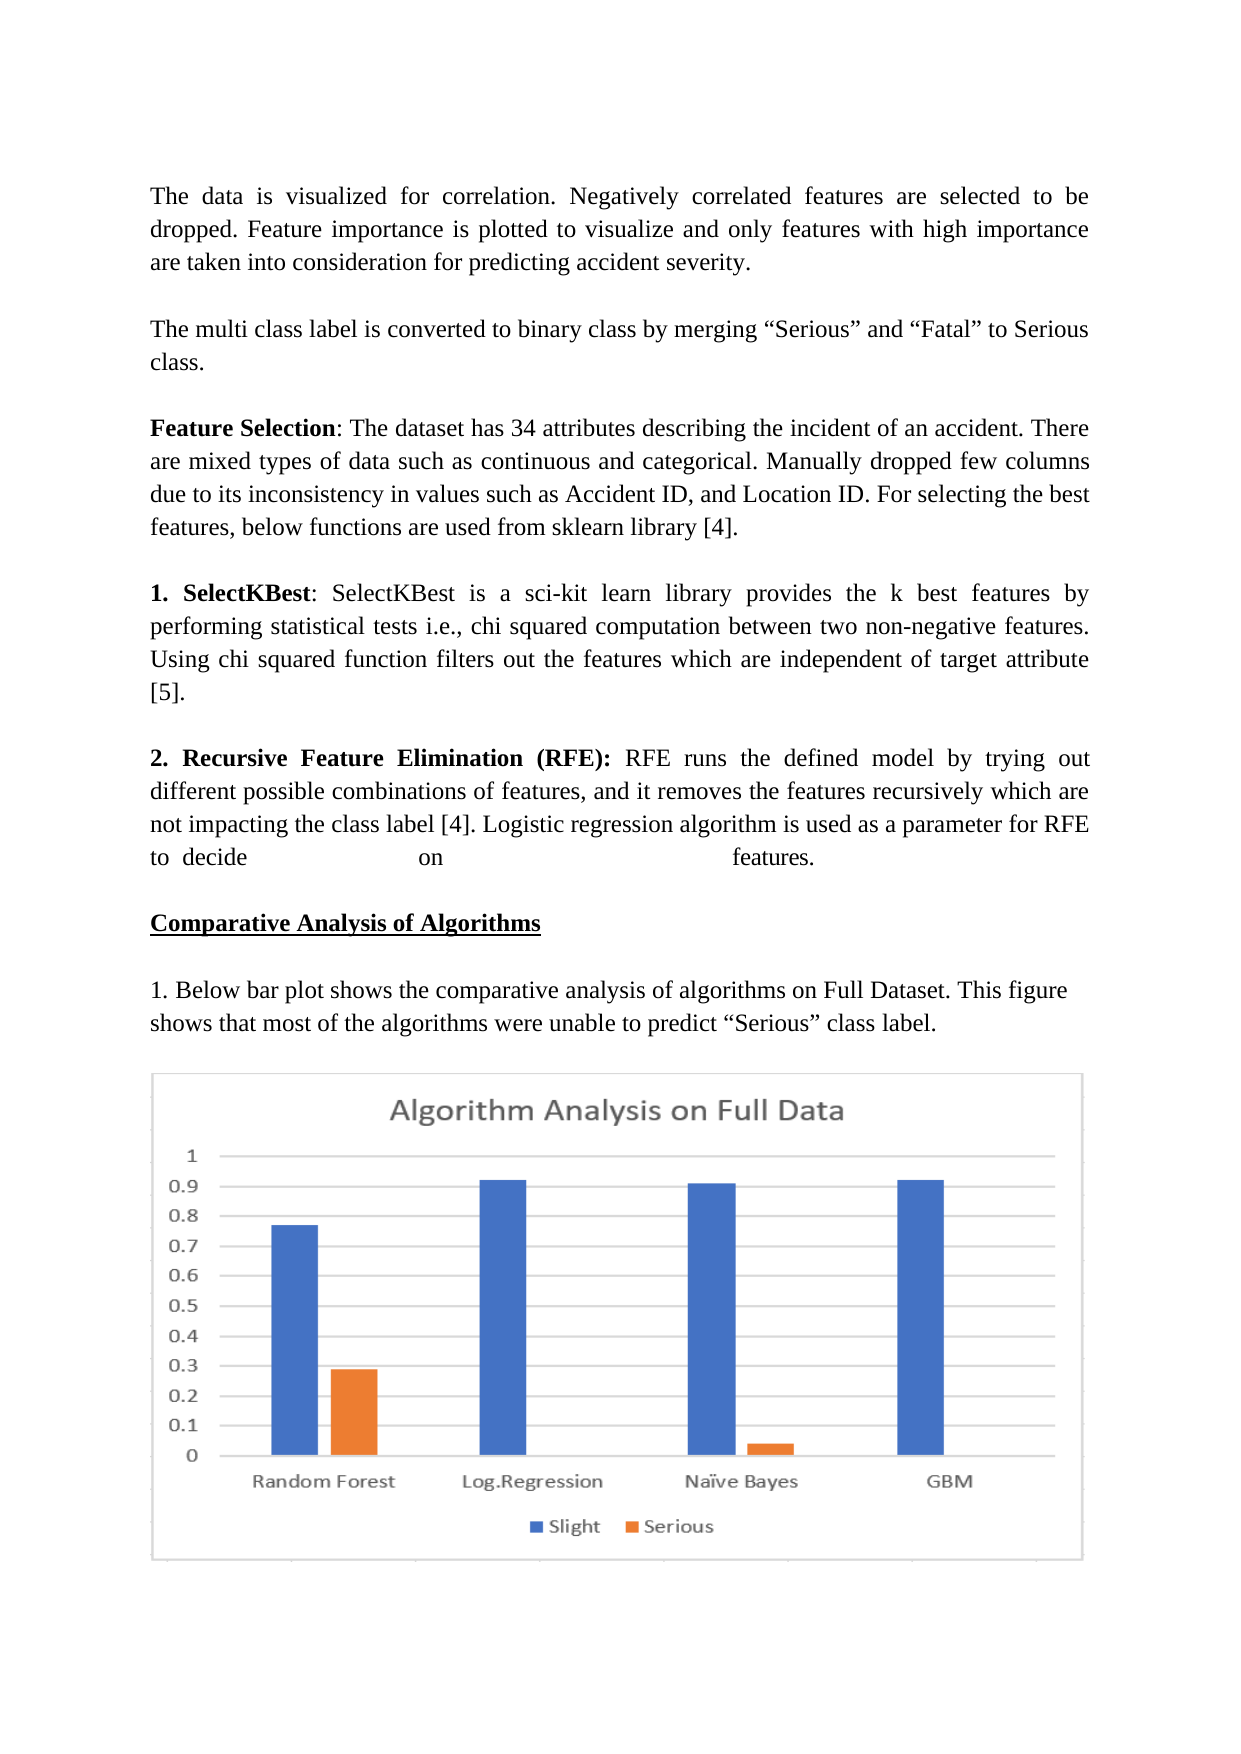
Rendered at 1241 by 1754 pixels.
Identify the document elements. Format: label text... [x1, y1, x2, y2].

text Feature Selection: The dataset has 34 attributes describing the incident of an accident. There are mixed types of data such as continuous and categorical. Manually dropped few columns due to its inconsistency in values such as Accident ID, and Location ID. For selecting the best features, below functions are used from sklearn library [4]. [150, 413, 1091, 541]
list Below bar plot shows the comparative analysis of algorithms on Full Dataset. This figure shows that most of the algorithms were unable to predict “Serious” class label. [150, 975, 1068, 1037]
list SelectKBest: SelectKBest is a sci-kit learn library provides the k best features by performing statistical tests i.e., chi squared computation between two non-negative features. Using chi squared function filters out the features which are independent of target attribute [5]. [150, 578, 1091, 706]
picture [150, 1073, 1085, 1562]
list Recursive Feature Elimination (RFE): RFE runs the defined model by trying out different possible combinations of features, and it removes the features recursively which are not impacting the class label [4]. Logistic regression algorithm is used as a parameter for RFE to decide on features. [150, 743, 1091, 871]
text The multi class label is converted to binary class by merging “Serious” and “Fatal” to Serious class. [150, 314, 1091, 375]
subtitle Comparative Analysis of Algorithms [150, 908, 1186, 937]
text The data is visualized for correlation. Negatively correlated features are selected to be dropped. Feature importance is plotted to visualize and only features with high importance are taken into consideration for predicting accident severity. [150, 181, 1090, 276]
